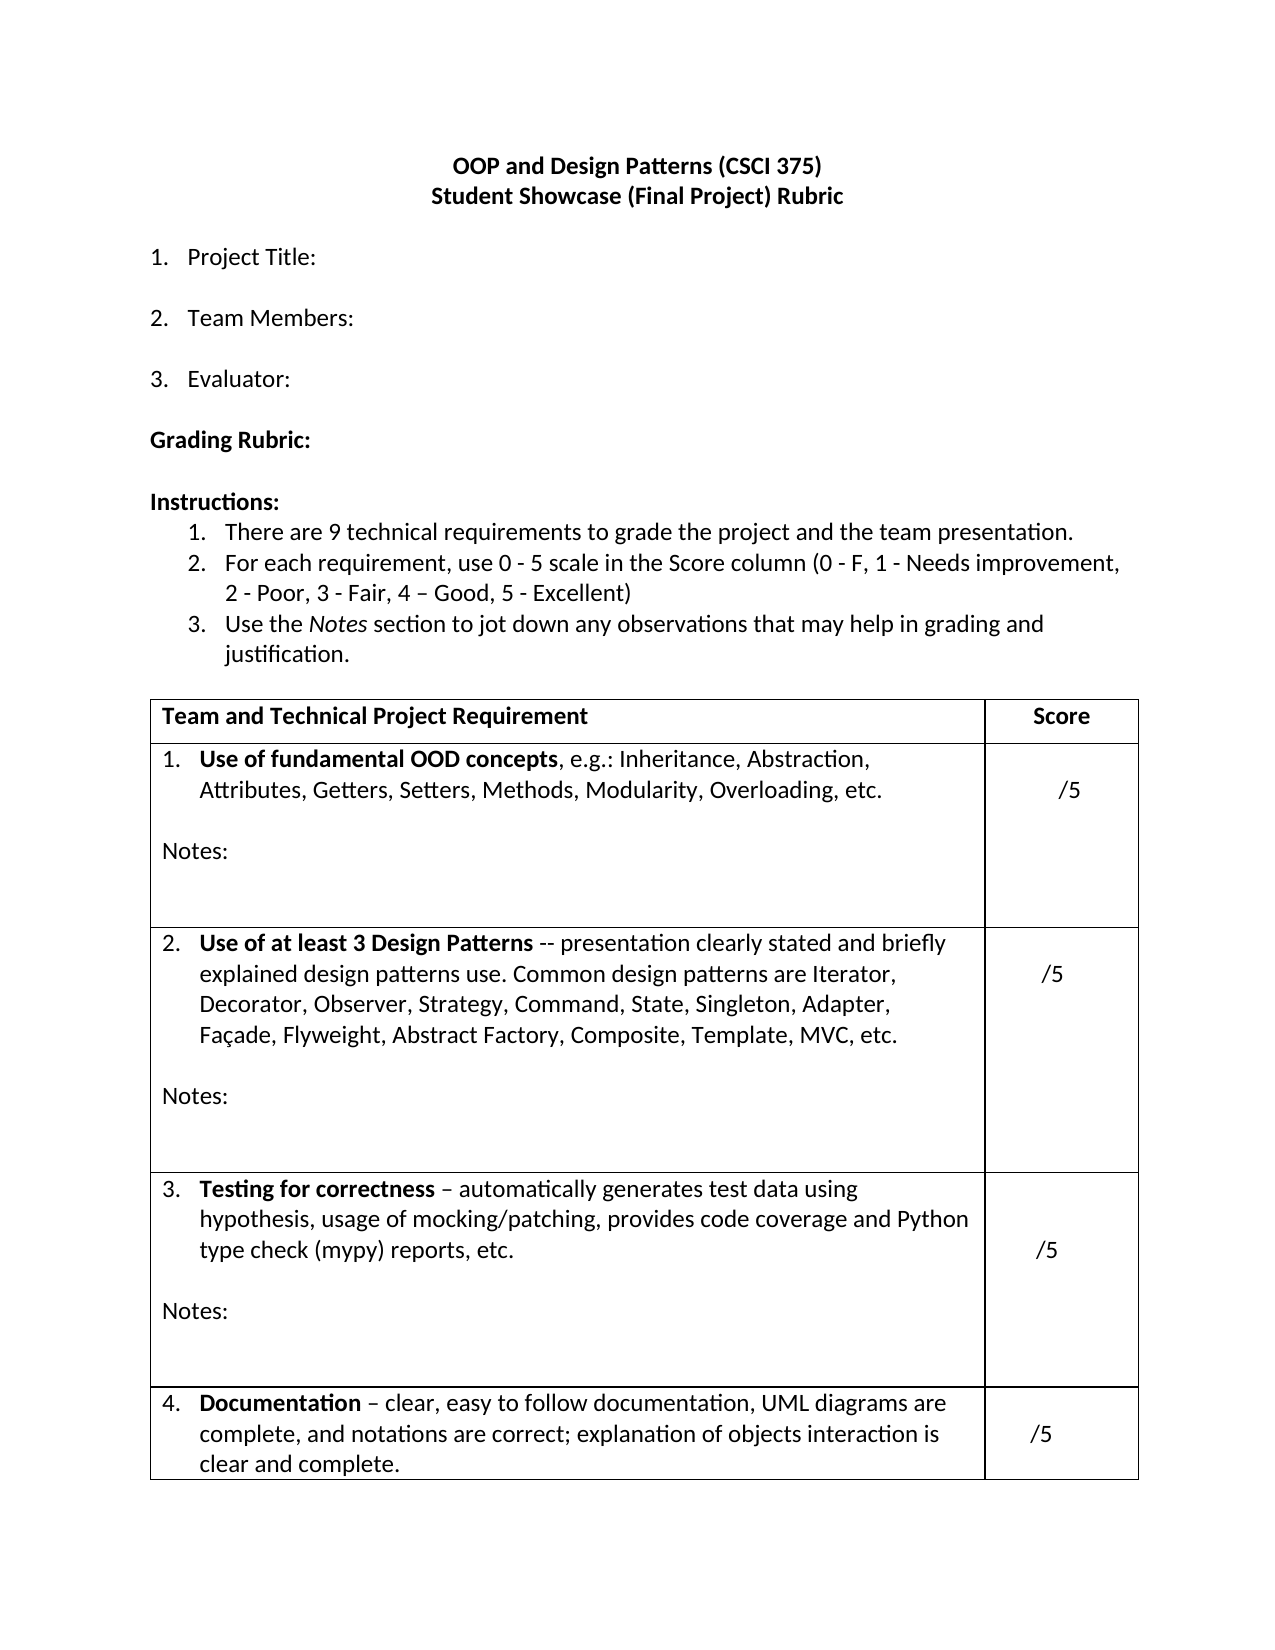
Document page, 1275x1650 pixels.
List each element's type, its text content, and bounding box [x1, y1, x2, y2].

list Project Title: [150, 242, 1125, 272]
table_cell /5 [986, 1173, 1138, 1386]
table_header Team and Technical Project Requirement [151, 700, 984, 742]
text Student Showcase (Final Project) Rubric [150, 181, 1125, 211]
text Instructions: [150, 486, 1125, 516]
table_cell /5 [986, 744, 1138, 927]
list There are 9 technical requirements to grade the project and the team presentation. [187, 516, 1125, 547]
table_cell /5 [986, 1388, 1138, 1479]
table_header Score [986, 700, 1138, 742]
text OOP and Design Patterns (CSCI 375) [150, 150, 1125, 181]
table_cell Use of fundamental OOD concepts, e.g.: Inheritance, Abstraction, Attributes, Getters, Setters, Methods, Modularity, Overloading, etc. Notes: [151, 744, 984, 927]
list Use the Notes section to jot down any observations that may help in grading and justification. [187, 608, 1125, 669]
table_cell Testing for correctness – automatically generates test data using hypothesis, usage of mocking/patching, provides code coverage and Python type check (mypy) reports, etc. Notes: [151, 1173, 984, 1386]
list For each requirement, use 0 - 5 scale in the Score column (0 - F, 1 - Needs improvement, 2 - Poor, 3 - Fair, 4 – Good, 5 - Excellent) [187, 547, 1125, 608]
text Grading Rubric: [150, 425, 1125, 455]
table_cell /5 [986, 928, 1138, 1172]
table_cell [151, 1388, 984, 1479]
table_cell Use of at least 3 Design Patterns -- presentation clearly stated and briefly explained design patterns use. Common design patterns are Iterator, Decorator, Observer, Strategy, Command, State, Singleton, Adapter, Façade, Flyweight, Abstract Factory, Composite, Template, MVC, etc. Notes: [151, 928, 984, 1172]
list Team Members: [150, 303, 1125, 333]
list Evaluator: [150, 364, 1125, 394]
